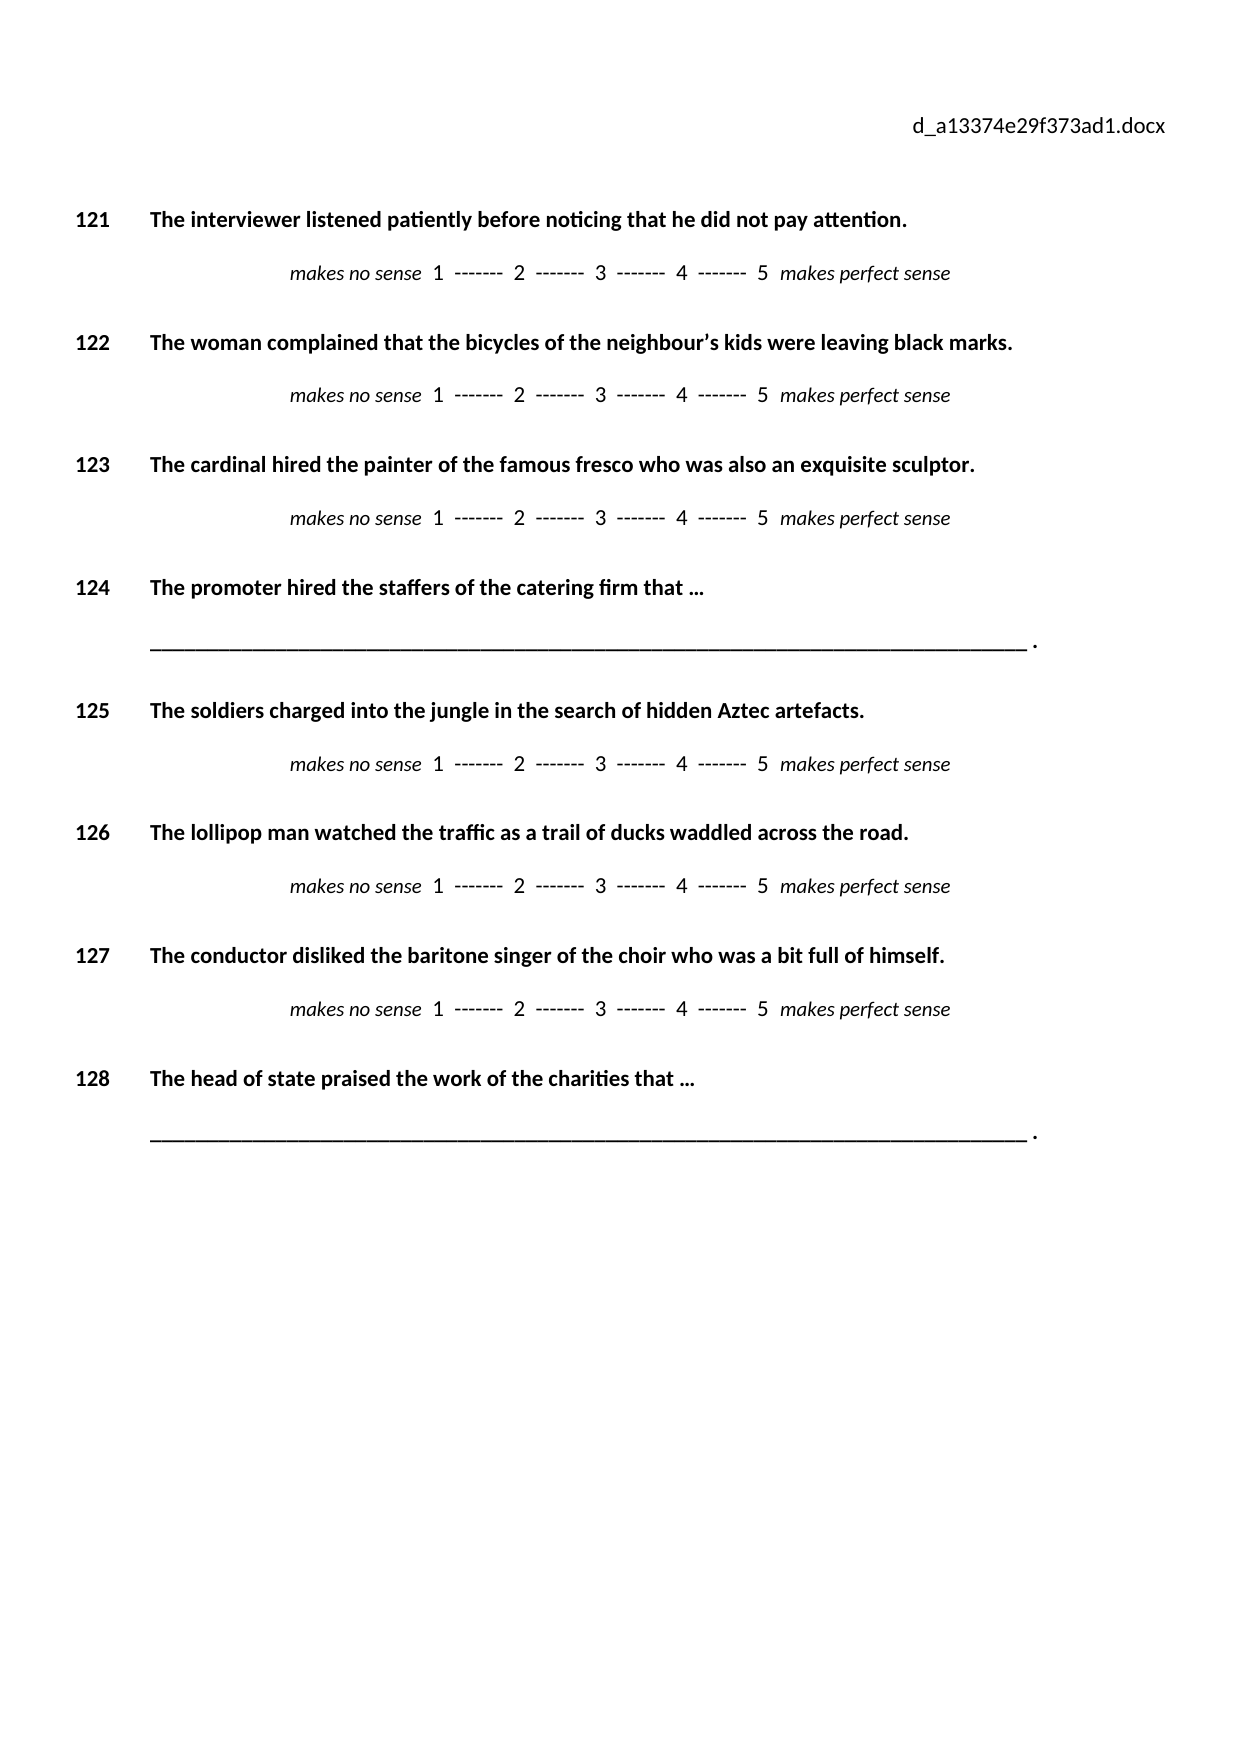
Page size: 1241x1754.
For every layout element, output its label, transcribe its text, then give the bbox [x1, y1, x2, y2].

text 126 The lollipop man watched the traffic as a trail of ducks waddled across the road. [75, 818, 1165, 846]
text 124 The promoter hired the staffers of the catering firm that … [75, 573, 1165, 601]
text makes no sense 1 ------- 2 ------- 3 ------- 4 ------- 5 makes perfect sense [75, 994, 1165, 1022]
text makes no sense 1 ------- 2 ------- 3 ------- 4 ------- 5 makes perfect sense [75, 871, 1165, 899]
text makes no sense 1 ------- 2 ------- 3 ------- 4 ------- 5 makes perfect sense [75, 749, 1165, 777]
text 122 The woman complained that the bicycles of the neighbour’s kids were leaving black marks. [75, 328, 1165, 356]
text 125 The soldiers charged into the jungle in the search of hidden Aztec artefacts. [75, 696, 1165, 724]
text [75, 258, 1165, 286]
text 128 The head of state praised the work of the charities that … [75, 1064, 1165, 1092]
text makes no sense 1 ------- 2 ------- 3 ------- 4 ------- 5 makes perfect sense [75, 503, 1165, 531]
text 121 The interviewer listened patiently before noticing that he did not pay attention. [75, 205, 1165, 233]
text 123 The cardinal hired the painter of the famous fresco who was also an exquisite sculptor. [75, 450, 1165, 478]
text _____________________________________________________________________________ . [75, 1117, 1165, 1145]
text _____________________________________________________________________________ . [75, 626, 1165, 654]
text 127 The conductor disliked the baritone singer of the choir who was a bit full of himself. [75, 941, 1165, 969]
text makes no sense 1 ------- 2 ------- 3 ------- 4 ------- 5 makes perfect sense [75, 381, 1165, 409]
